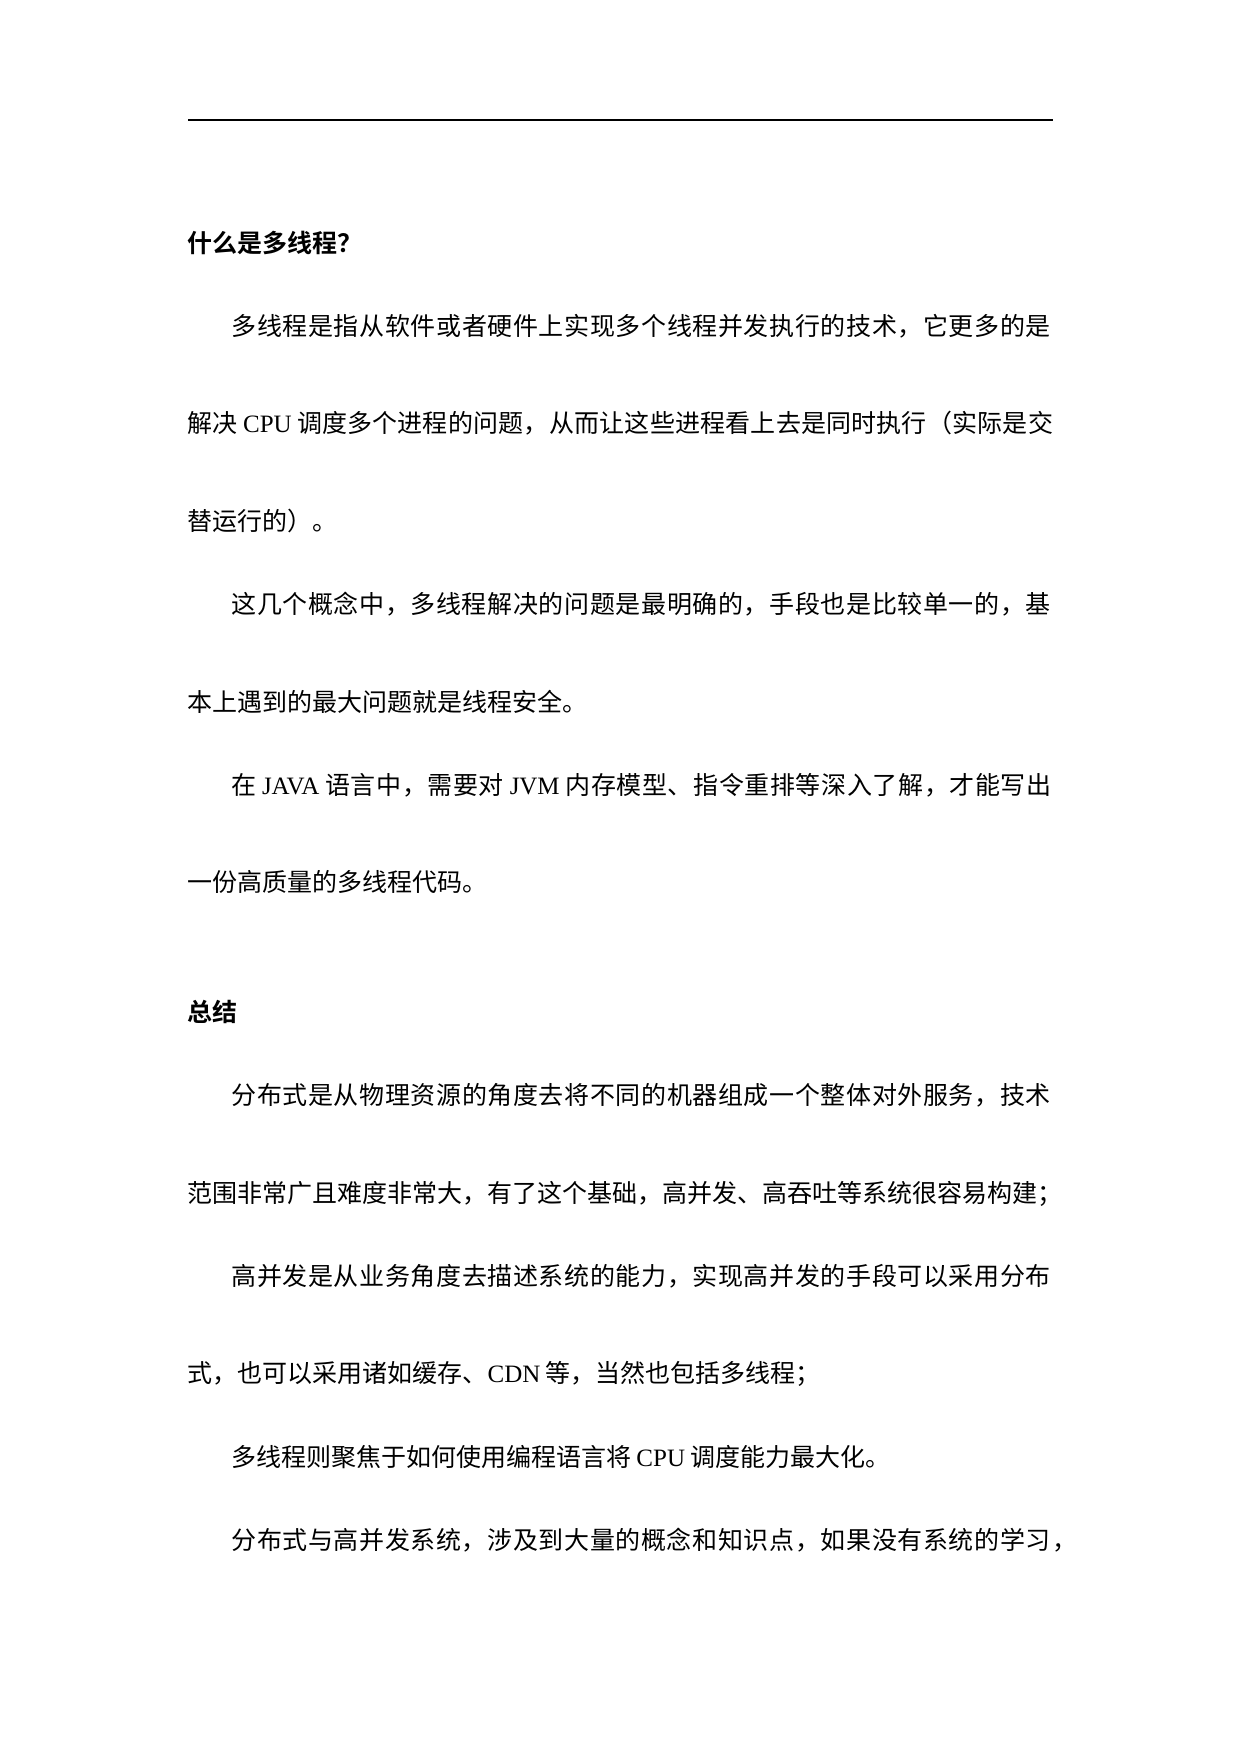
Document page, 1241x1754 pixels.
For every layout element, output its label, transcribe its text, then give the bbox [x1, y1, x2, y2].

text 多线程则聚焦于如何使用编程语言将CPU调度能力最大化。 [187, 1423, 1053, 1488]
text 分布式是从物理资源的角度去将不同的机器组成一个整体对外服务，技术范围非常广且难度非常大，有了这个基础，高并发、高吞吐等系统很容易构建； [187, 1061, 1053, 1224]
subtitle 总结 [187, 978, 1053, 1043]
subtitle 什么是多线程？ [187, 209, 1053, 274]
text 多线程是指从软件或者硬件上实现多个线程并发执行的技术，它更多的是解决CPU调度多个进程的问题，从而让这些进程看上去是同时执行（实际是交替运行的）。 [187, 292, 1053, 552]
text 在JAVA语言中，需要对JVM内存模型、指令重排等深入了解，才能写出一份高质量的多线程代码。 [187, 751, 1053, 913]
text 高并发是从业务角度去描述系统的能力，实现高并发的手段可以采用分布式，也可以采用诸如缓存、CDN等，当然也包括多线程； [187, 1242, 1053, 1404]
text 这几个概念中，多线程解决的问题是最明确的，手段也是比较单一的，基本上遇到的最大问题就是线程安全。 [187, 570, 1053, 733]
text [187, 1506, 1053, 1571]
